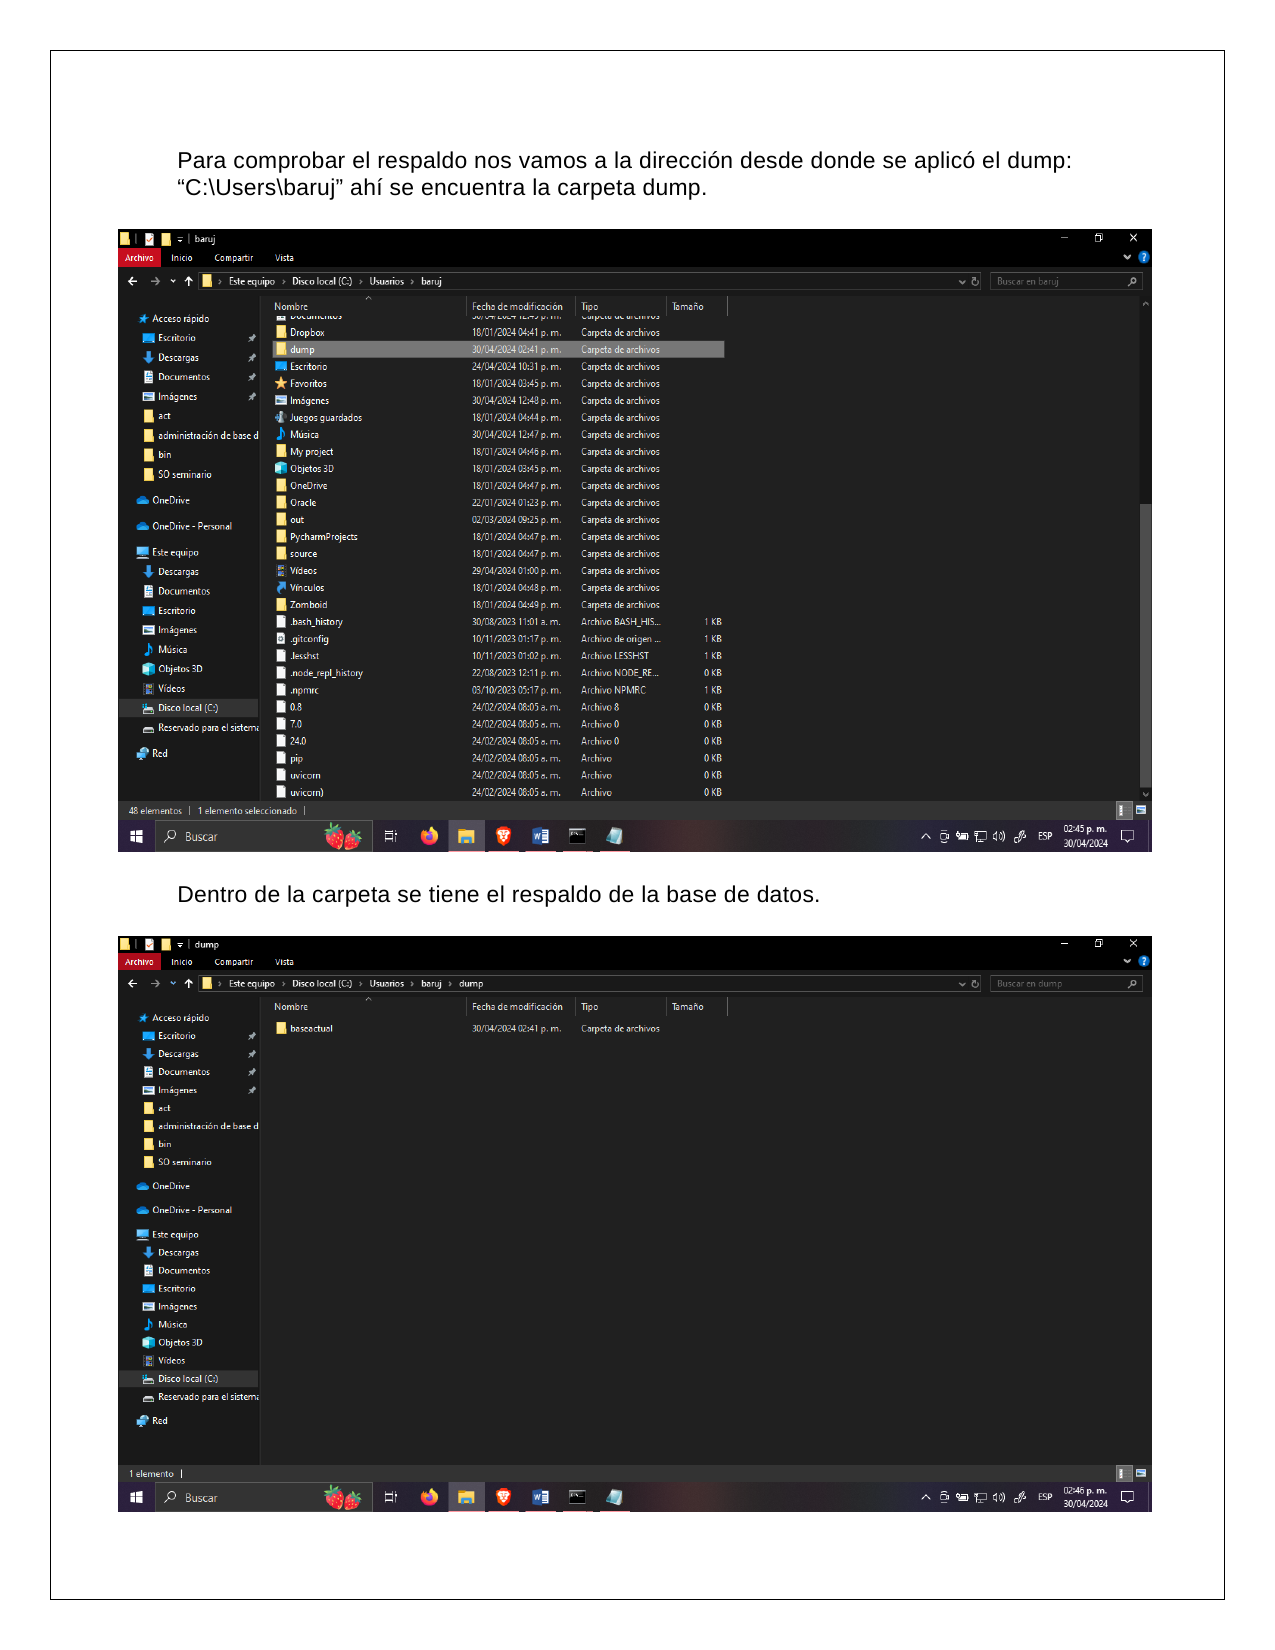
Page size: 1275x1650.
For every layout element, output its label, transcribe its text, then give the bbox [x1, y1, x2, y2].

picture [118, 229, 1152, 852]
text Para comprobar el respaldo nos vamos a la dirección desde donde se aplicó el dump: “C:\Users\baruj” ahí se encuentra la carpeta dump. [177, 147, 1098, 200]
picture [118, 936, 1152, 1512]
text Dentro de la carpeta se tiene el respaldo de la base de datos. [177, 881, 1098, 907]
